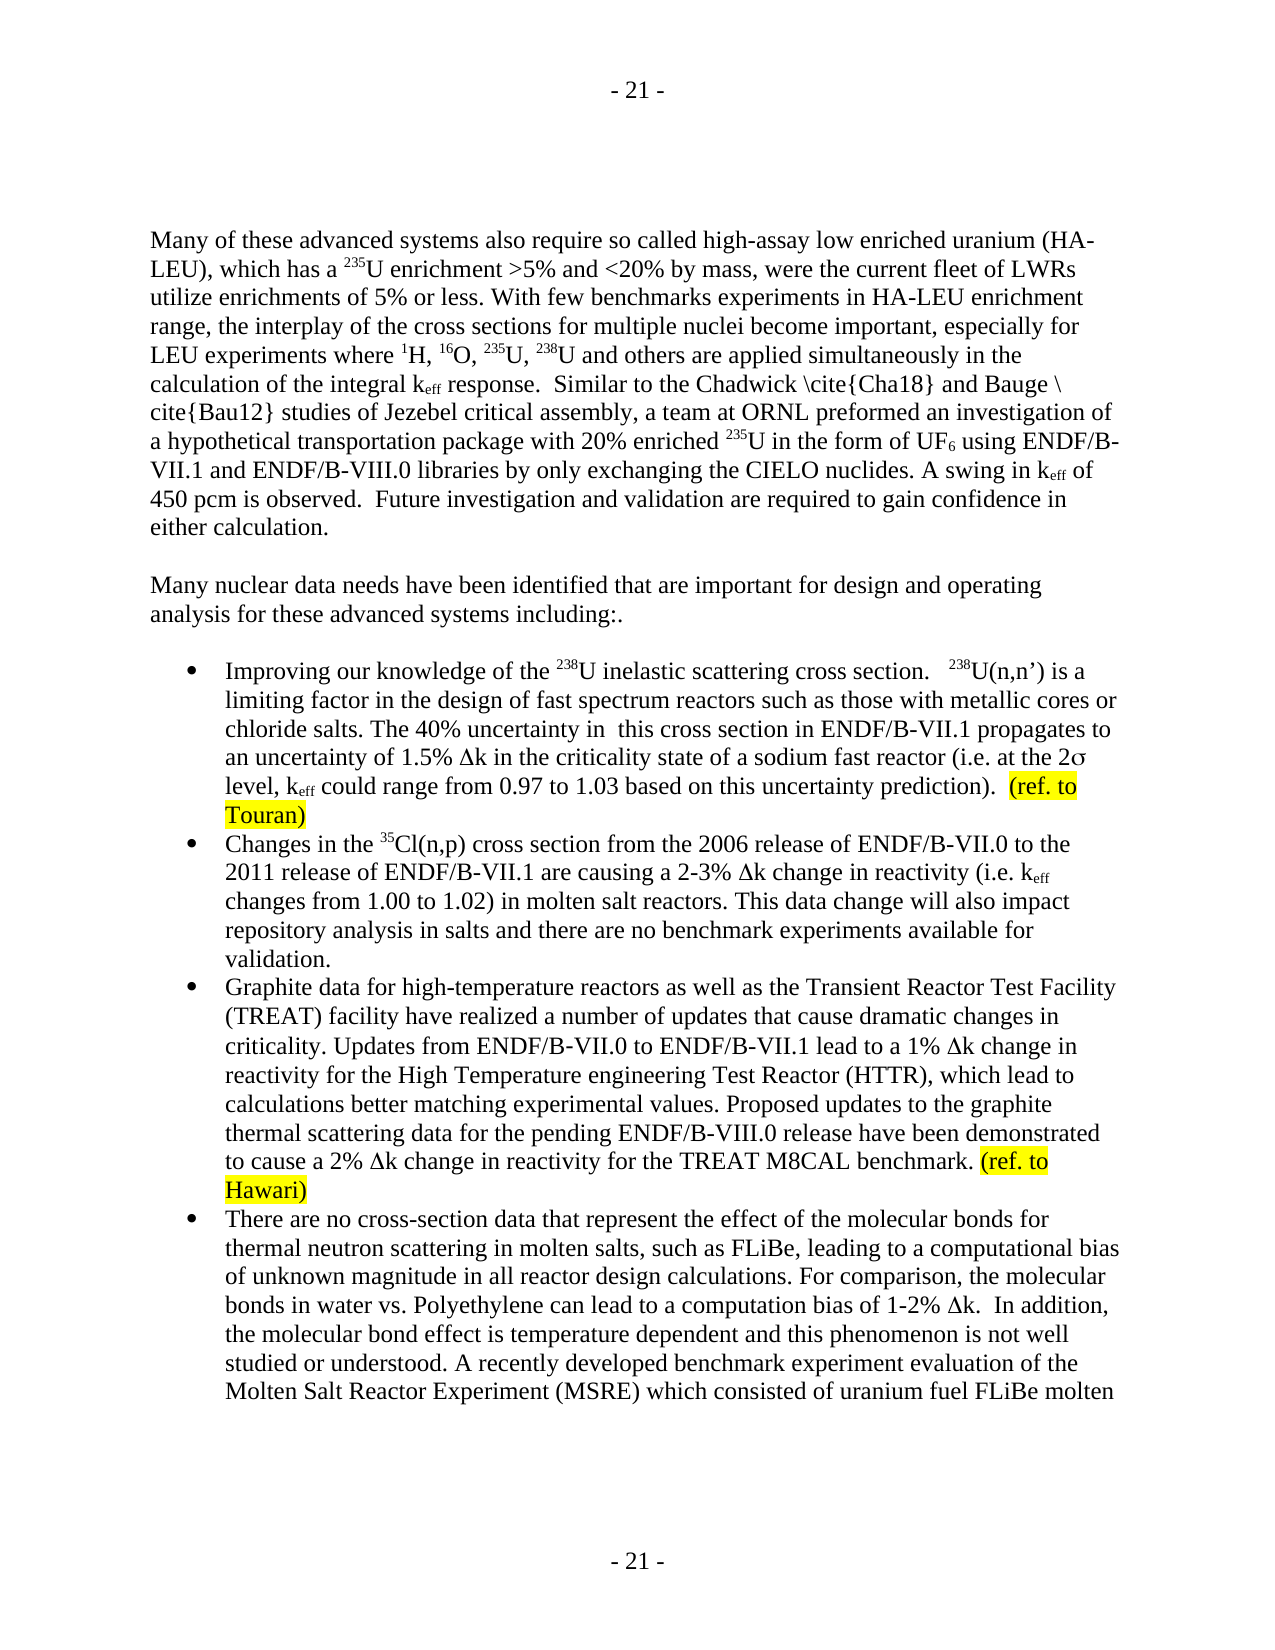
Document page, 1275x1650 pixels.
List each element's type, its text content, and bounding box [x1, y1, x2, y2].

list Graphite data for high-temperature reactors as well as the Transient Reactor Test Facility (TREAT) facility have realized a number of updates that cause dramatic changes in criticality. Updates from ENDF/B-VII.0 to ENDF/B-VII.1 lead to a 1% k change in reactivity for the High Temperature engineering Test Reactor (HTTR), which lead to calculations better matching experimental values. Proposed updates to the graphite thermal scattering data for the pending ENDF/B-VIII.0 release have been demonstrated to cause a 2% k change in reactivity for the TREAT M8CAL benchmark. (ref. to Hawari) [187, 972, 1125, 1204]
text Many of these advanced systems also require so called high-assay low enriched uranium (HA-LEU), which has a 235U enrichment >5% and <20% by mass, were the current fleet of LWRs utilize enrichments of 5% or less. With few benchmarks experiments in HA-LEU enrichment range, the interplay of the cross sections for multiple nuclei become important, especially for LEU experiments where 1H, 16O, 235U, 238U and others are applied simultaneously in the calculation of the integral keff response. Similar to the Chadwick \cite{Cha18} and Bauge \cite{Bau12} studies of Jezebel critical assembly, a team at ORNL preformed an investigation of a hypothetical transportation package with 20% enriched 235U in the form of UF6 using ENDF/B-VII.1 and ENDF/B-VIII.0 libraries by only exchanging the CIELO nuclides. A swing in keff of 450 pcm is observed. Future investigation and validation are required to gain confidence in either calculation. [150, 225, 1125, 541]
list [187, 1204, 1125, 1405]
text Many nuclear data needs have been identified that are important for design and operating analysis for these advanced systems including:. [150, 570, 1125, 627]
list Changes in the 35Cl(n,p) cross section from the 2006 release of ENDF/B-VII.0 to the 2011 release of ENDF/B-VII.1 are causing a 2-3% k change in reactivity (i.e. keff changes from 1.00 to 1.02) in molten salt reactors. This data change will also impact repository analysis in salts and there are no benchmark experiments available for validation. [187, 829, 1125, 972]
list Improving our knowledge of the 238U inelastic scattering cross section. 238U(n,n’) is a limiting factor in the design of fast spectrum reactors such as those with metallic cores or chloride salts. The 40% uncertainty in this cross section in ENDF/B-VII.1 propagates to an uncertainty of 1.5% k in the criticality state of a sodium fast reactor (i.e. at the 2 level, keff could range from 0.97 to 1.03 based on this uncertainty prediction). (ref. to Touran) [187, 656, 1125, 829]
